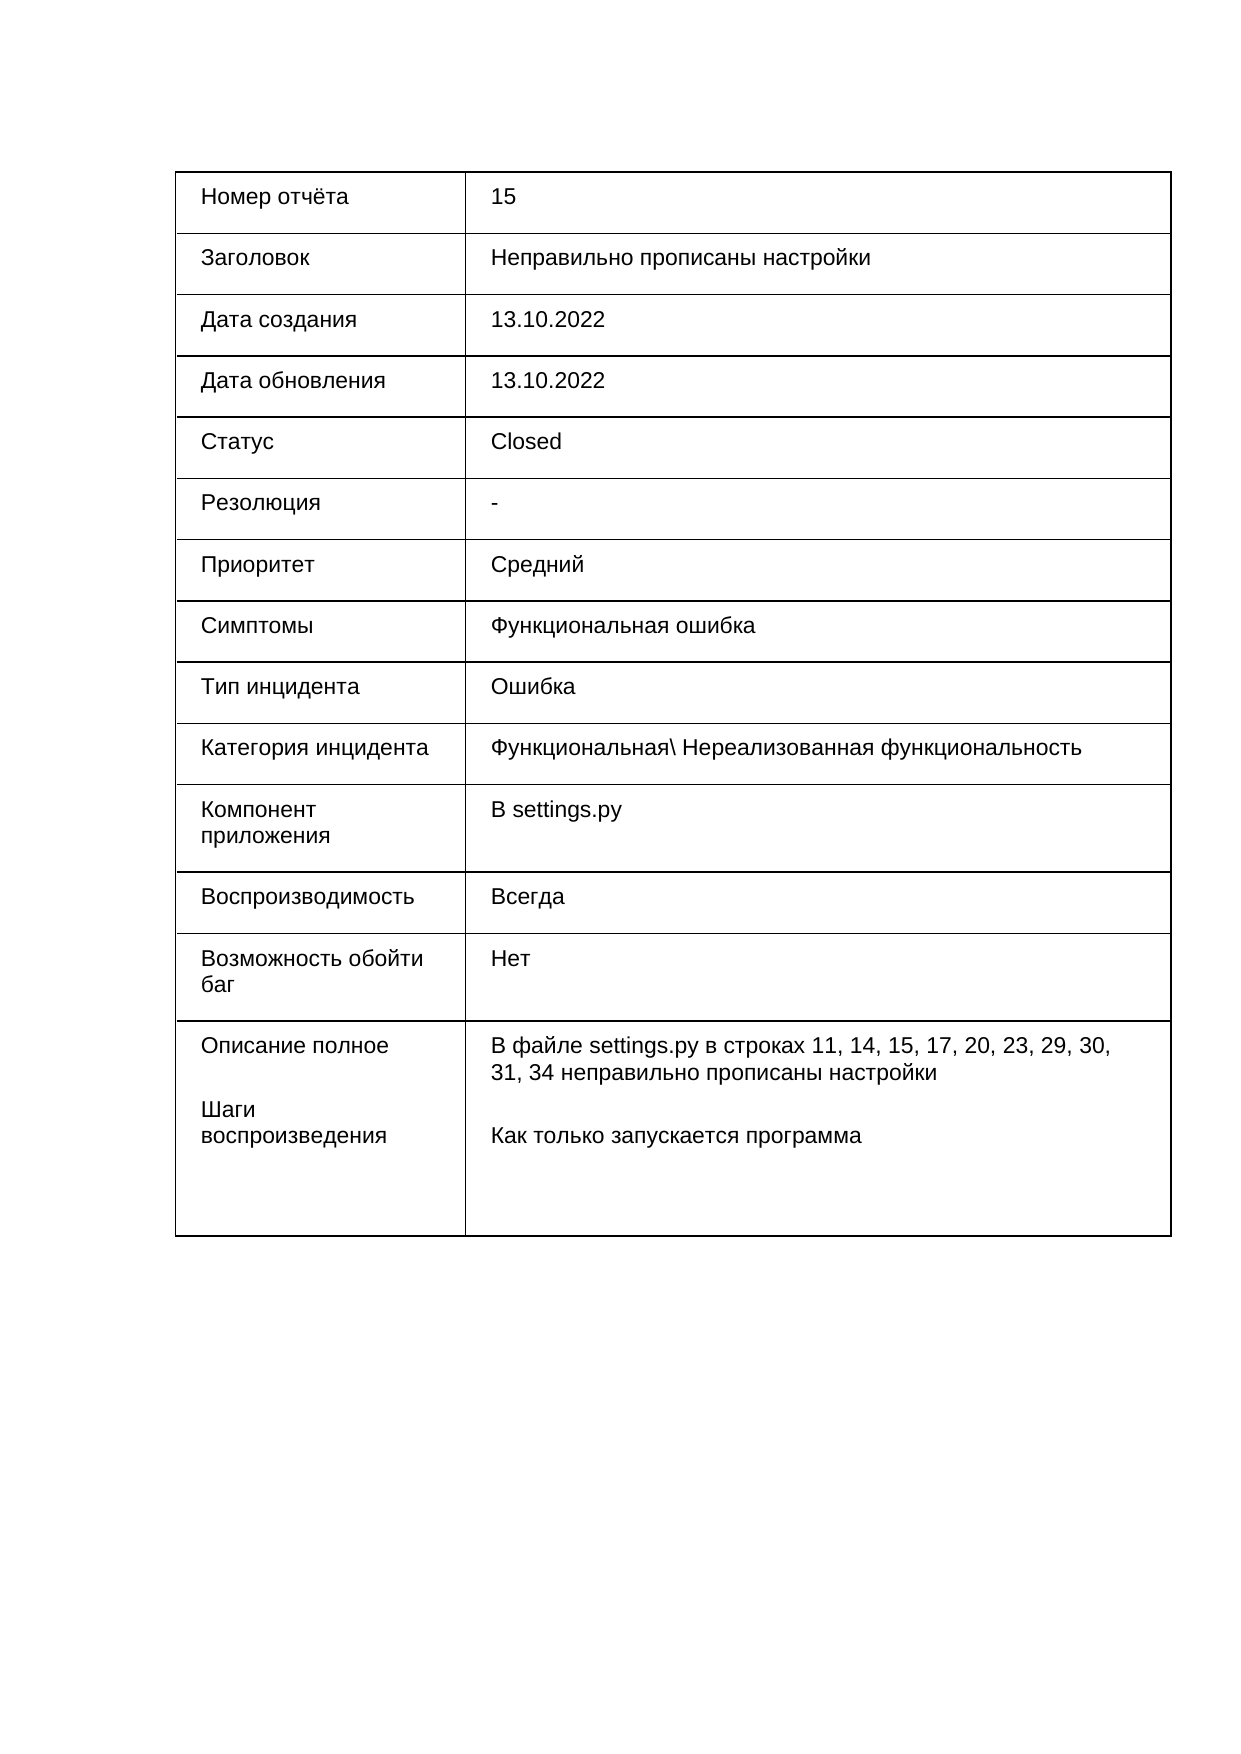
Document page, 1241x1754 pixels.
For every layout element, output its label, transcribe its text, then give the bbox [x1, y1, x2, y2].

table_cell Описание полное Шаги воспроизведения [176, 1021, 465, 1235]
table_cell Статус [176, 417, 465, 477]
table_cell Ошибка [466, 663, 1170, 722]
table_cell Воспроизводимость [176, 872, 465, 932]
table_cell 13.10.2022 [466, 357, 1170, 416]
table_cell Заголовок [176, 234, 465, 294]
table_cell - [466, 479, 1170, 539]
table_cell В settings.py [466, 785, 1170, 871]
table_cell Closed [466, 418, 1170, 477]
table_cell Дата обновления [176, 356, 465, 416]
table_cell Функциональная ошибка [466, 602, 1170, 661]
table_cell Приоритет [176, 540, 465, 600]
table_cell Нет [466, 934, 1170, 1020]
table_cell Средний [466, 540, 1170, 600]
table_cell Компонент приложения [176, 785, 465, 871]
table_header 15 [466, 173, 1170, 232]
table_cell Неправильно прописаны настройки [466, 234, 1170, 294]
table_cell Всегда [466, 873, 1170, 932]
table_cell Резолюция [176, 479, 465, 539]
table_cell Функциональная\ Нереализованная функциональность [466, 724, 1170, 784]
table_cell Симптомы [176, 601, 465, 661]
table_cell В файле settings.py в строках 11, 14, 15, 17, 20, 23, 29, 30, 31, 34 неправильно прописаны настройки Как только запускается программа [466, 1022, 1170, 1235]
table_cell Дата создания [176, 295, 465, 355]
table_cell Категория инцидента [176, 724, 465, 784]
table_cell 13.10.2022 [466, 295, 1170, 355]
table_cell Возможность обойти баг [176, 934, 465, 1020]
table_header Номер отчёта [176, 173, 465, 232]
table_cell Тип инцидента [176, 662, 465, 722]
